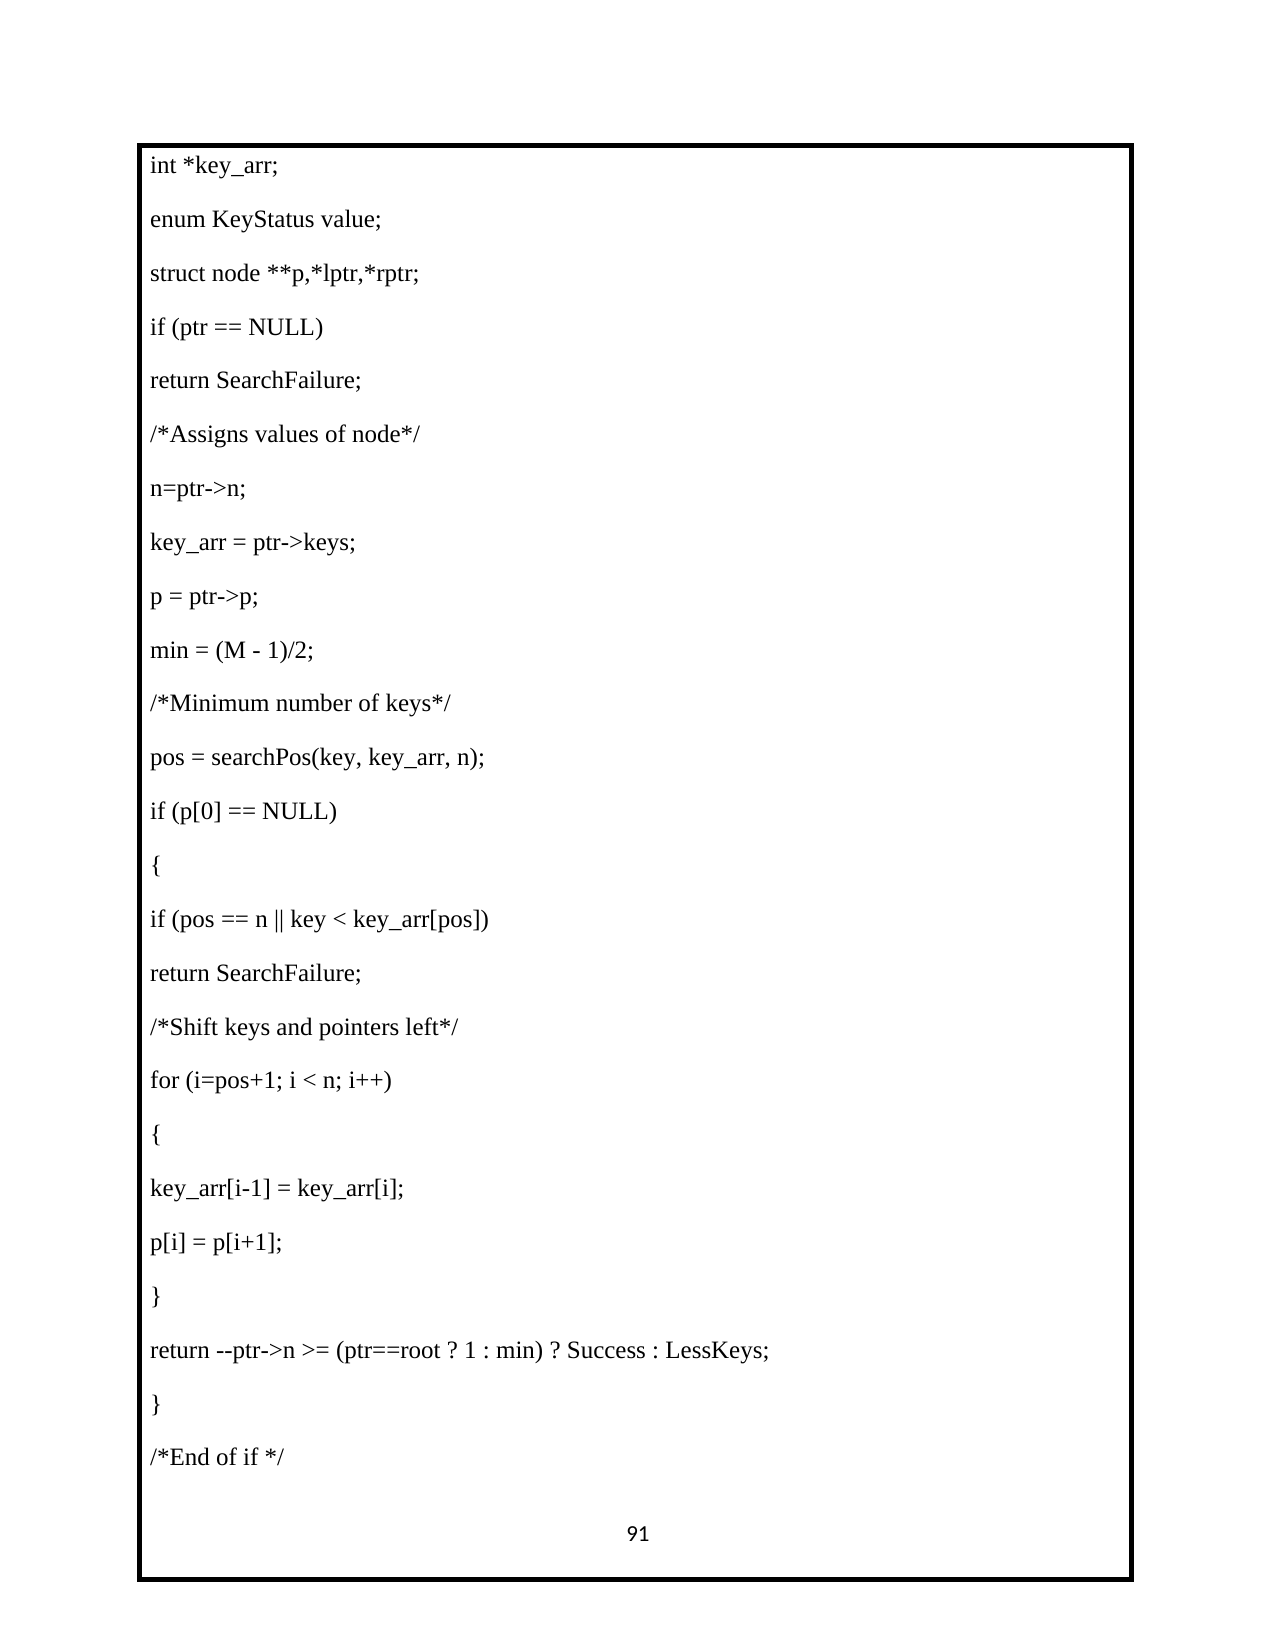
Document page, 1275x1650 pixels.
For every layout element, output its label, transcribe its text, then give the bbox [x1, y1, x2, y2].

text min = (M - 1)/2; [150, 635, 1125, 663]
text n=ptr->n; [150, 473, 1125, 502]
text } [150, 1281, 1125, 1310]
text key_arr = ptr->keys; [150, 527, 1125, 556]
text /*End of if */ [150, 1442, 1125, 1471]
text pos = searchPos(key, key_arr, n); [150, 742, 1125, 771]
text return --ptr->n >= (ptr==root ? 1 : min) ? Success : LessKeys; [150, 1335, 1125, 1363]
text if (pos == n || key < key_arr[pos]) [150, 904, 1125, 933]
text p = ptr->p; [150, 581, 1125, 609]
text p[i] = p[i+1]; [150, 1227, 1125, 1256]
text struct node **p,*lptr,*rptr; [150, 258, 1125, 286]
text key_arr[i-1] = key_arr[i]; [150, 1173, 1125, 1202]
text int *key_arr; [150, 150, 1125, 179]
text return SearchFailure; [150, 958, 1125, 987]
text /*Assigns values of node*/ [150, 419, 1125, 448]
text } [150, 1389, 1125, 1417]
text /*Minimum number of keys*/ [150, 688, 1125, 717]
text for (i=pos+1; i < n; i++) [150, 1066, 1125, 1094]
text if (p[0] == NULL) [150, 796, 1125, 825]
text if (ptr == NULL) [150, 312, 1125, 340]
text return SearchFailure; [150, 365, 1125, 394]
text { [150, 1119, 1125, 1148]
text enum KeyStatus value; [150, 204, 1125, 233]
text { [150, 850, 1125, 879]
text /*Shift keys and pointers left*/ [150, 1012, 1125, 1040]
